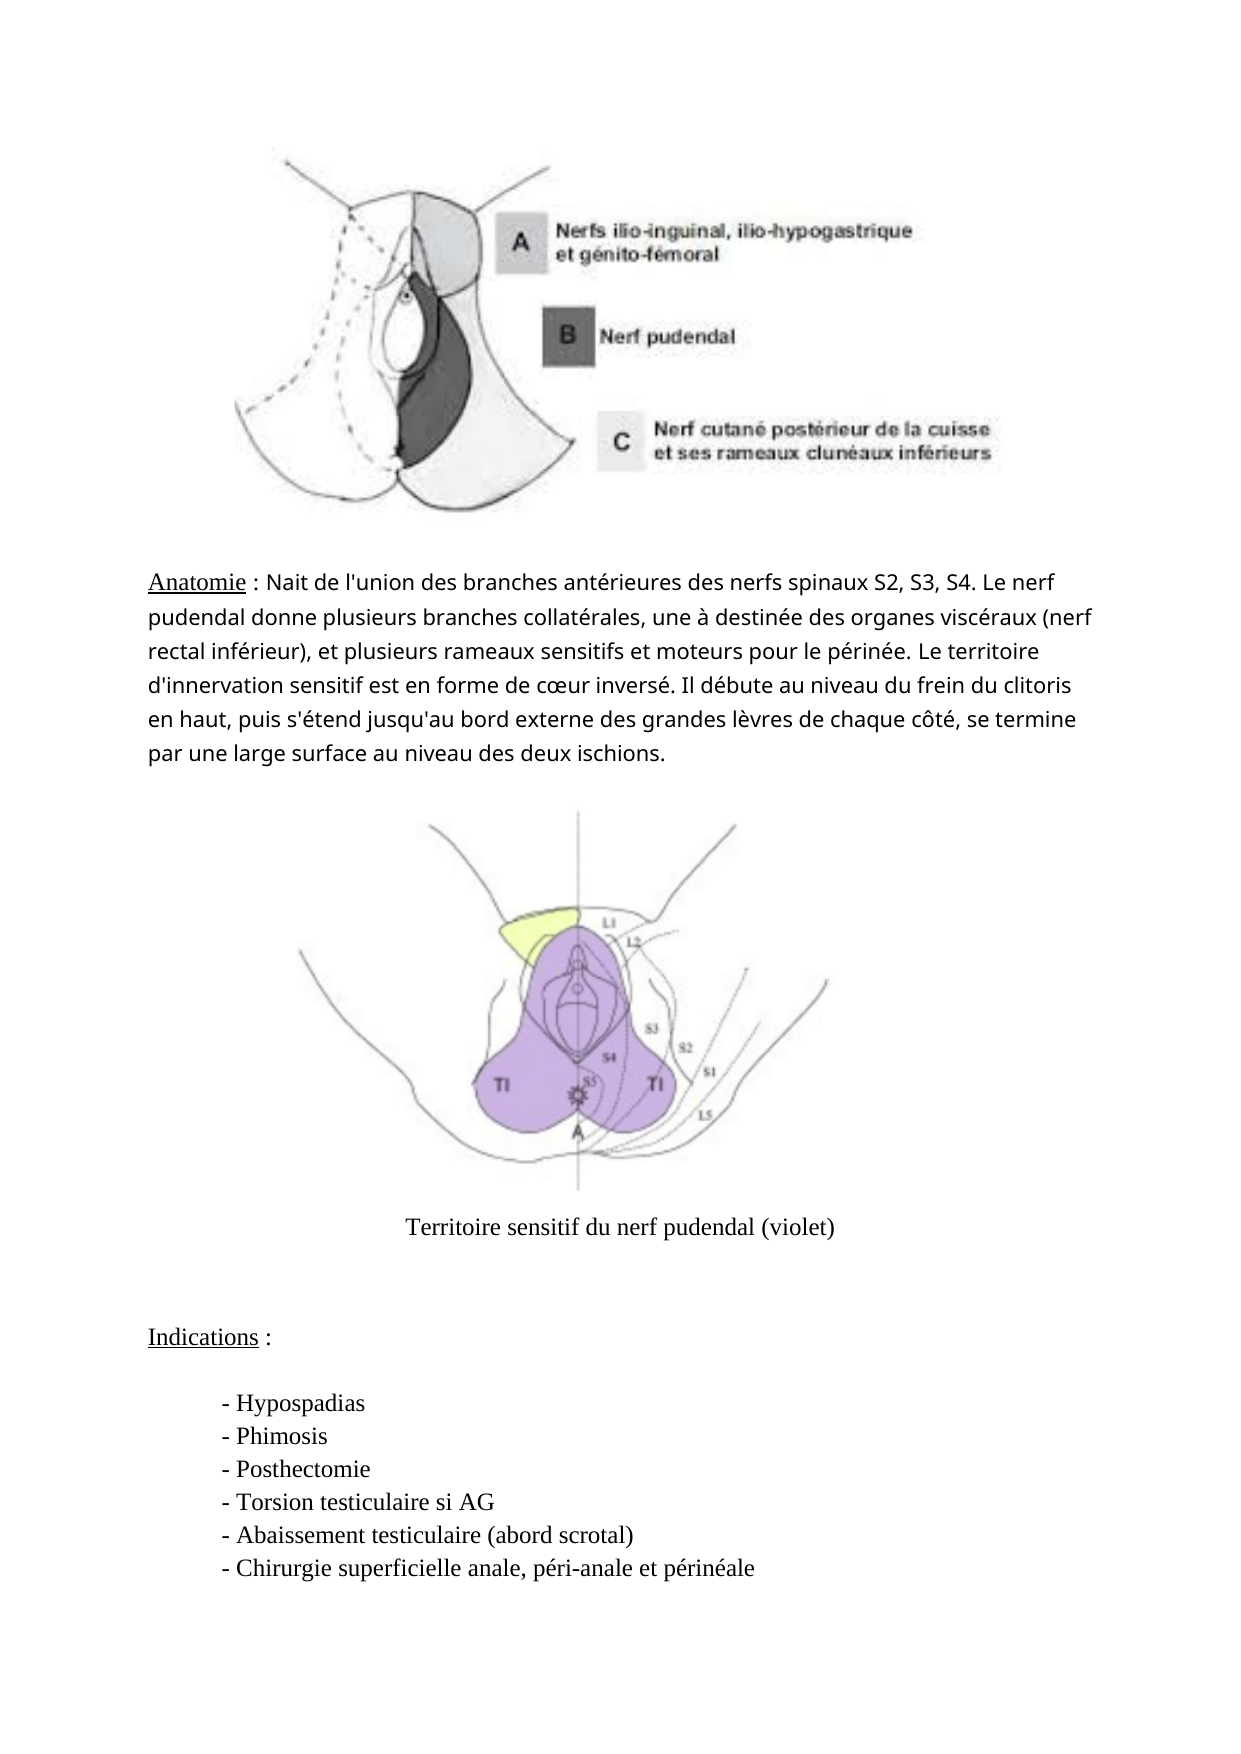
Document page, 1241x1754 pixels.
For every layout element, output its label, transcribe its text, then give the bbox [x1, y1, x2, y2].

text Territoire sensitif du nerf pudendal (violet) [148, 1212, 1093, 1241]
text - Abaissement testiculaire (abord scrotal) [148, 1520, 1093, 1549]
text - Hypospadias [148, 1388, 1093, 1417]
text Indications : [148, 1322, 1093, 1351]
picture [280, 805, 960, 1208]
text Anatomie : Nait de l'union des branches antérieures des nerfs spinaux S2, S3, S4. Le nerf pudendal donne plusieurs branches collatérales, une à destinée des organes viscéraux (nerf rectal inférieur), et plusieurs rameaux sensitifs et moteurs pour le périnée. Le territoire d'innervation sensitif est en forme de cœur inversé. Il débute au niveau du frein du clitoris en haut, puis s'étend jusqu'au bord externe des grandes lèvres de chaque côté, se termine par une large surface au niveau des deux ischions. [148, 567, 1093, 768]
text - Posthectomie [148, 1454, 1093, 1483]
text - Phimosis [148, 1421, 1093, 1450]
text - Chirurgie superficielle anale, péri-anale et périnéale [148, 1553, 1093, 1582]
text - Torsion testiculaire si AG [148, 1487, 1093, 1516]
picture [234, 147, 1006, 525]
